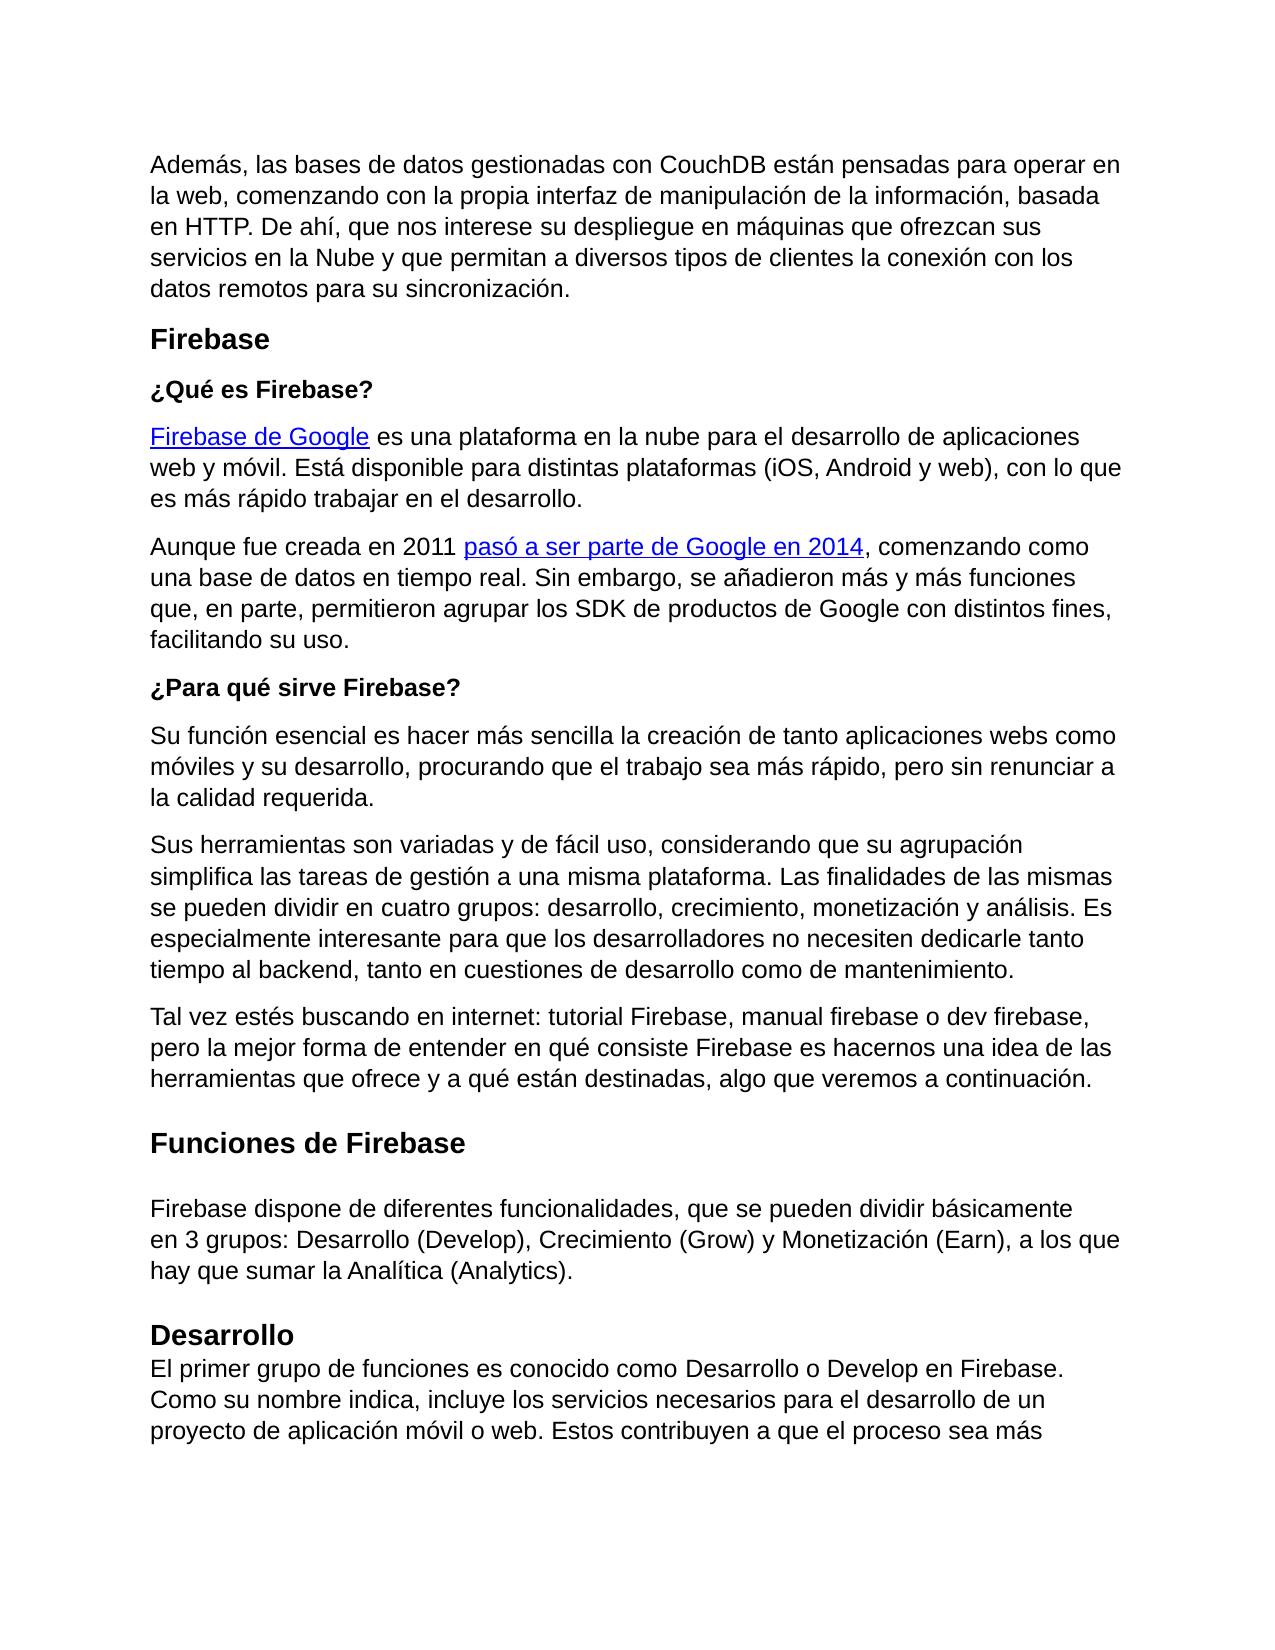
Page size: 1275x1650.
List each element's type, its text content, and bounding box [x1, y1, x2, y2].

text Firebase dispone de diferentes funcionalidades, que se pueden dividir básicamente en 3 grupos: Desarrollo (Develop), Crecimiento (Grow) y Monetización (Earn), a los que hay que sumar la Analítica (Analytics). [150, 1194, 1125, 1284]
text Funciones de Firebase [150, 1127, 1125, 1160]
text Firebase de Google es una plataforma en la nube para el desarrollo de aplicaciones web y móvil. Está disponible para distintas plataformas (iOS, Android y web), con lo que es más rápido trabajar en el desarrollo. [150, 422, 1125, 513]
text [150, 1354, 1125, 1445]
text ¿Qué es Firebase? [150, 375, 1125, 403]
text Aunque fue creada en 2011 pasó a ser parte de Google en 2014, comenzando como una base de datos en tiempo real. Sin embargo, se añadieron más y más funciones que, en parte, permitieron agrupar los SDK de productos de Google con distintos fines, facilitando su uso. [150, 532, 1125, 654]
text Sus herramientas son variadas y de fácil uso, considerando que su agrupación simplifica las tareas de gestión a una misma plataforma. Las finalidades de las mismas se pueden dividir en cuatro grupos: desarrollo, crecimiento, monetización y análisis. Es especialmente interesante para que los desarrolladores no necesiten dedicarle tanto tiempo al backend, tanto en cuestiones de desarrollo como de mantenimiento. [150, 831, 1125, 983]
text ¿Para qué sirve Firebase? [150, 673, 1125, 702]
text Además, las bases de datos gestionadas con CouchDB están pensadas para operar en la web, comenzando con la propia interfaz de manipulación de la información, basada en HTTP. De ahí, que nos interese su despliegue en máquinas que ofrezcan sus servicios en la Nube y que permitan a diversos tipos de clientes la conexión con los datos remotos para su sincronización. [150, 150, 1125, 303]
text Firebase [150, 322, 1125, 355]
text Desarrollo [150, 1318, 1125, 1351]
text Su función esencial es hacer más sencilla la creación de tanto aplicaciones webs como móviles y su desarrollo, procurando que el trabajo sea más rápido, pero sin renunciar a la calidad requerida. [150, 721, 1125, 812]
text Tal vez estés buscando en internet: tutorial Firebase, manual firebase o dev firebase, pero la mejor forma de entender en qué consiste Firebase es hacernos una idea de las herramientas que ofrece y a qué están destinadas, algo que veremos a continuación. [150, 1002, 1125, 1093]
